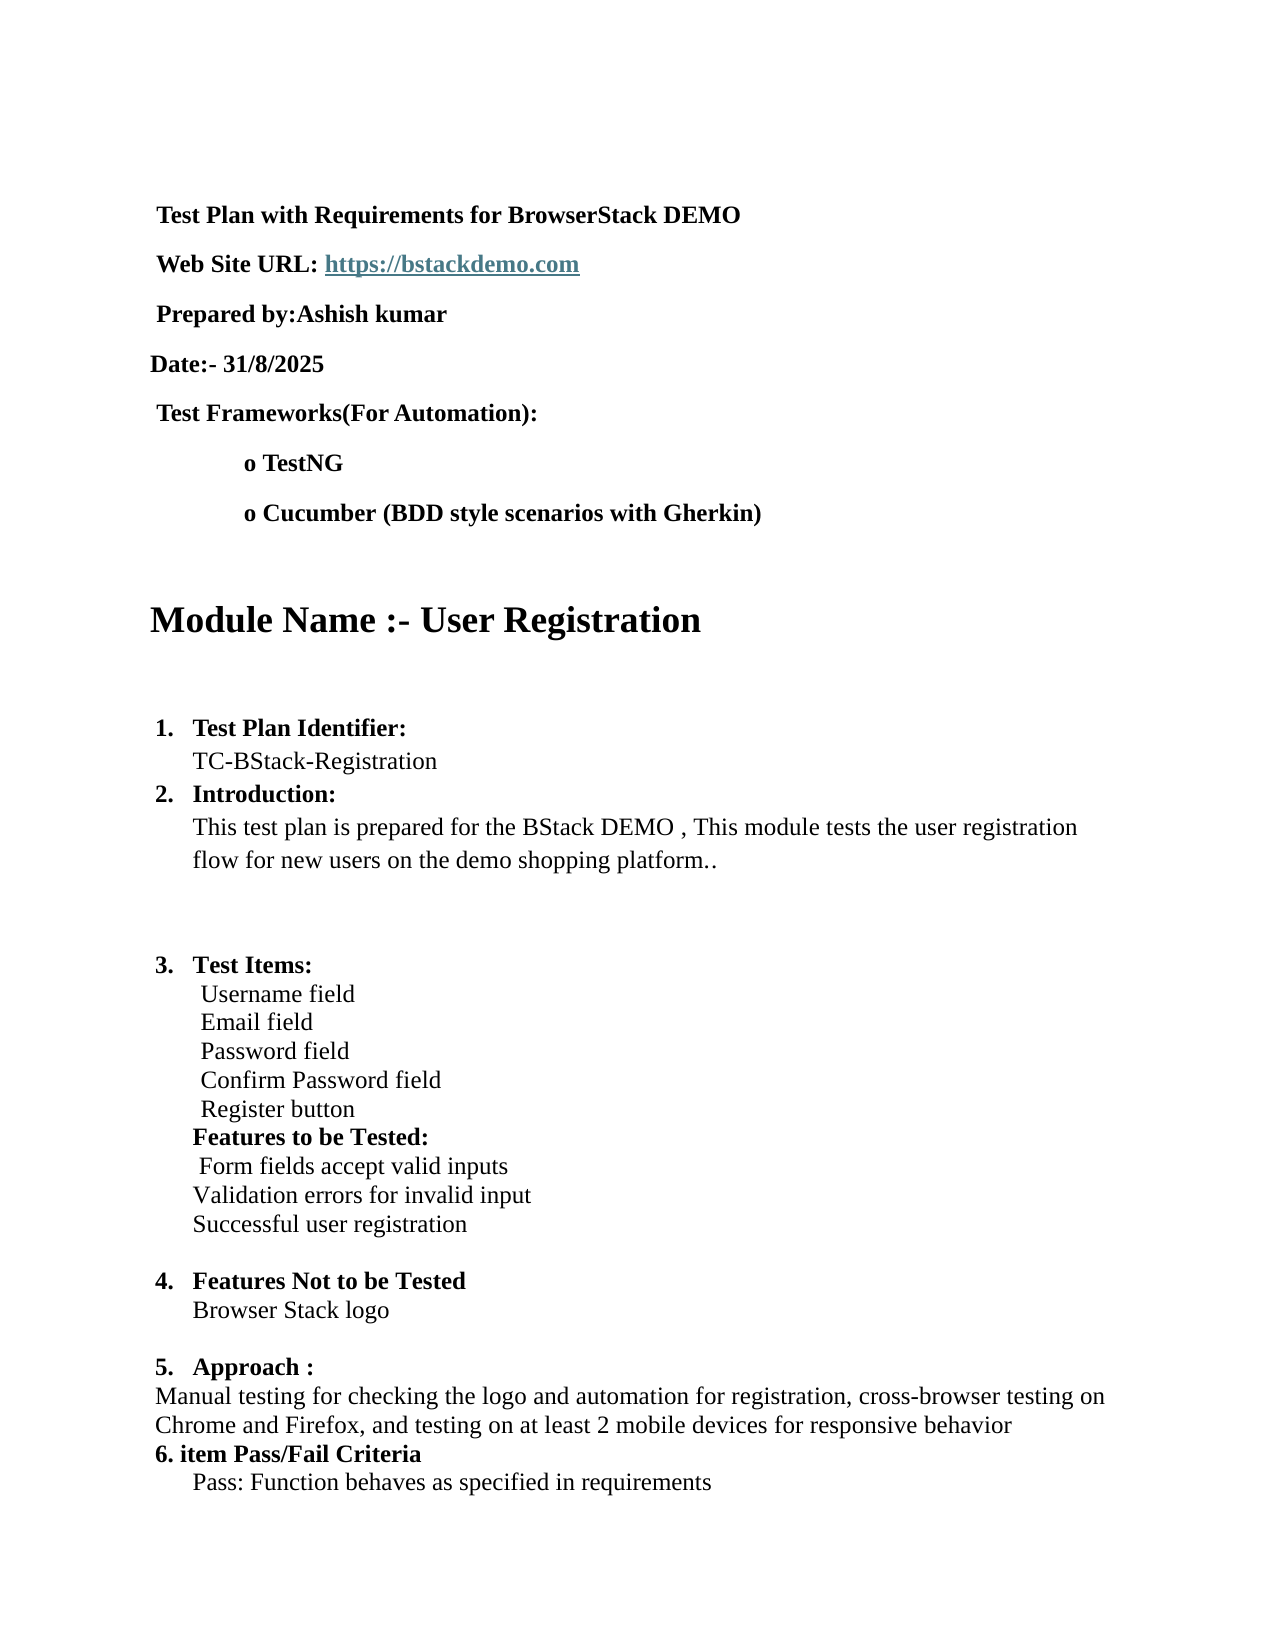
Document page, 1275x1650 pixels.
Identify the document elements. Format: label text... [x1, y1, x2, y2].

list Username field [150, 979, 1125, 1007]
text Pass: Function behaves as specified in requirements [192, 1467, 1125, 1496]
text Form fields accept valid inputs [155, 1151, 1125, 1180]
text Date:- 31/8/2025 [150, 349, 1125, 377]
text Test Plan with Requirements for BrowserStack DEMO [150, 200, 1125, 228]
text Validation errors for invalid input [192, 1180, 1125, 1209]
text o Cucumber (BDD style scenarios with Gherkin) [150, 498, 1125, 527]
text Register button [150, 1094, 1125, 1122]
text Features to be Tested: [192, 1122, 1125, 1151]
list Approach : [155, 1352, 1125, 1381]
list TC-BStack-Registration [192, 746, 1125, 775]
list Test Items: [155, 950, 1125, 979]
list This test plan is prepared for the BStack DEMO , This module tests the user registration flow for new users on the demo shopping platform.. [192, 812, 1125, 874]
text Successful user registration [192, 1209, 1125, 1237]
list Manual testing for checking the logo and automation for registration, cross-browser testing on Chrome and Firefox, and testing on at least 2 mobile devices for responsive behavior [155, 1381, 1125, 1439]
list Test Plan Identifier: [155, 713, 1125, 742]
text Web Site URL: https://bstackdemo.com [150, 249, 1125, 278]
list 6. item Pass/Fail Criteria [155, 1439, 1125, 1467]
list Features Not to be Tested [155, 1266, 1125, 1295]
text o TestNG [150, 448, 1125, 477]
list Introduction: [155, 779, 1125, 808]
text Password field [150, 1036, 1125, 1065]
text Test Frameworks(For Automation): [150, 398, 1125, 427]
text Email field [150, 1007, 1125, 1036]
text Confirm Password field [150, 1065, 1125, 1094]
text Prepared by:Ashish kumar [150, 299, 1125, 328]
text Module Name :- User Registration [150, 597, 1125, 640]
text Browser Stack logo [192, 1295, 1125, 1324]
